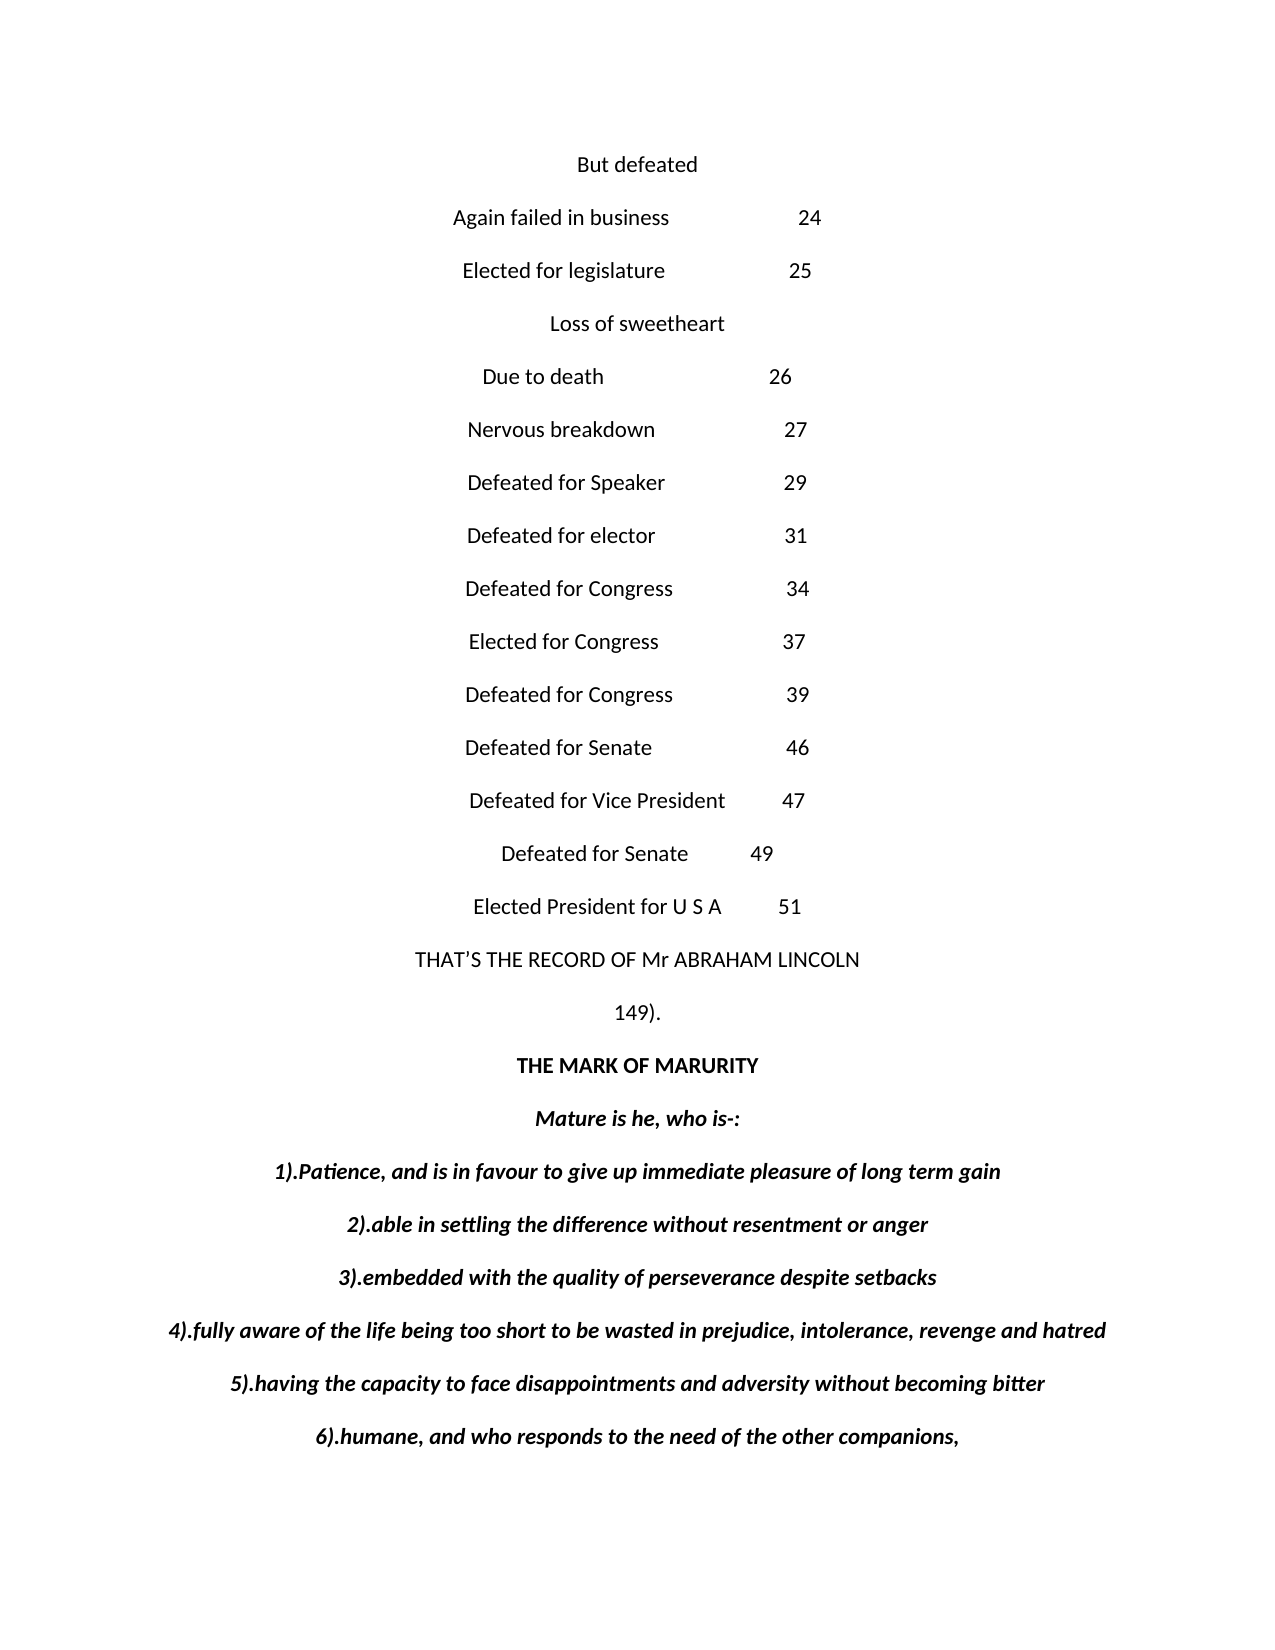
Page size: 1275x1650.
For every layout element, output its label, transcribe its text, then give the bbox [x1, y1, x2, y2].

text Elected for legislature 25 [150, 256, 1125, 284]
text Defeated for Vice President 47 [150, 786, 1125, 814]
text Again failed in business 24 [150, 203, 1125, 231]
text But defeated [150, 150, 1125, 178]
text Defeated for Congress 34 [150, 574, 1125, 602]
text Loss of sweetheart [150, 309, 1125, 337]
text 5).having the capacity to face disappointments and adversity without becoming bitter [150, 1369, 1125, 1397]
text THE MARK OF MARURITY [150, 1051, 1125, 1079]
text Elected for Congress 37 [150, 627, 1125, 655]
text Defeated for elector 31 [150, 521, 1125, 549]
text Due to death 26 [150, 362, 1125, 390]
text Nervous breakdown 27 [150, 415, 1125, 443]
text Mature is he, who is-: [150, 1104, 1125, 1132]
text 3).embedded with the quality of perseverance despite setbacks [150, 1263, 1125, 1291]
text 2).able in settling the difference without resentment or anger [150, 1210, 1125, 1238]
text 1).Patience, and is in favour to give up immediate pleasure of long term gain [150, 1157, 1125, 1185]
text 4).fully aware of the life being too short to be wasted in prejudice, intolerance, revenge and hatred [150, 1316, 1125, 1344]
text Defeated for Senate 46 [150, 733, 1125, 761]
text THAT’S THE RECORD OF Mr ABRAHAM LINCOLN [150, 945, 1125, 973]
text Defeated for Speaker 29 [150, 468, 1125, 496]
text Defeated for Congress 39 [150, 680, 1125, 708]
text Elected President for U S A 51 [150, 892, 1125, 920]
text 149). [150, 998, 1125, 1026]
text 6).humane, and who responds to the need of the other companions, [150, 1422, 1125, 1451]
text Defeated for Senate 49 [150, 839, 1125, 867]
